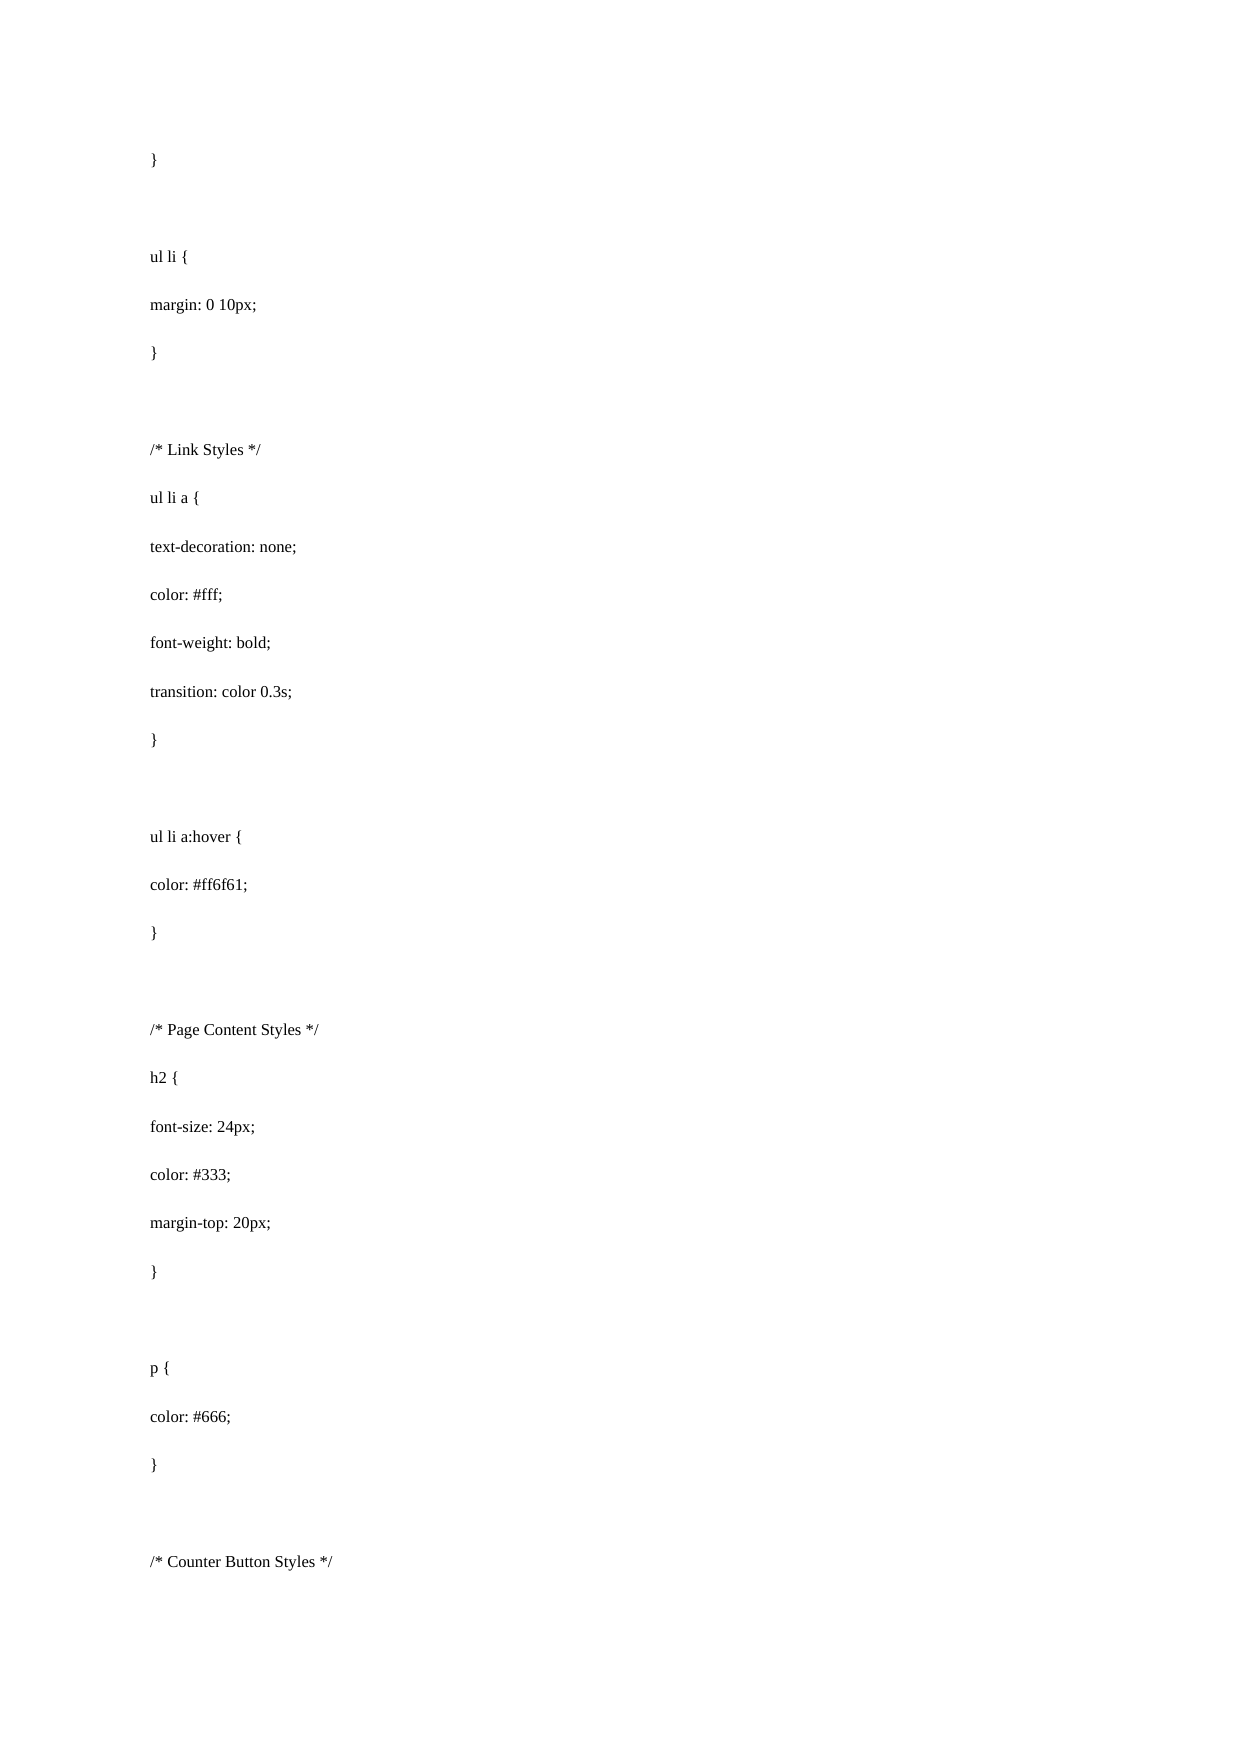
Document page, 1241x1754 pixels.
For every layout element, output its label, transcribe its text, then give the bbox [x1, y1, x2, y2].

text color: #333; [150, 1165, 1090, 1184]
text font-size: 24px; [150, 1117, 1090, 1136]
text } [150, 923, 1090, 942]
text color: #666; [150, 1407, 1090, 1426]
text margin: 0 10px; [150, 295, 1090, 314]
text ul li a:hover { [150, 827, 1090, 846]
text ul li a { [150, 488, 1090, 507]
text } [150, 1262, 1090, 1281]
text h2 { [150, 1068, 1090, 1087]
text p { [150, 1358, 1090, 1377]
text transition: color 0.3s; [150, 682, 1090, 701]
text } [150, 150, 1090, 169]
text } [150, 730, 1090, 749]
text /* Link Styles */ [150, 440, 1090, 459]
text ul li { [150, 247, 1090, 266]
text } [150, 1455, 1090, 1474]
text font-weight: bold; [150, 633, 1090, 652]
text color: #ff6f61; [150, 875, 1090, 894]
text /* Counter Button Styles */ [150, 1552, 1090, 1571]
text margin-top: 20px; [150, 1213, 1090, 1232]
text } [150, 343, 1090, 362]
text /* Page Content Styles */ [150, 1020, 1090, 1039]
text color: #fff; [150, 585, 1090, 604]
text text-decoration: none; [150, 537, 1090, 556]
